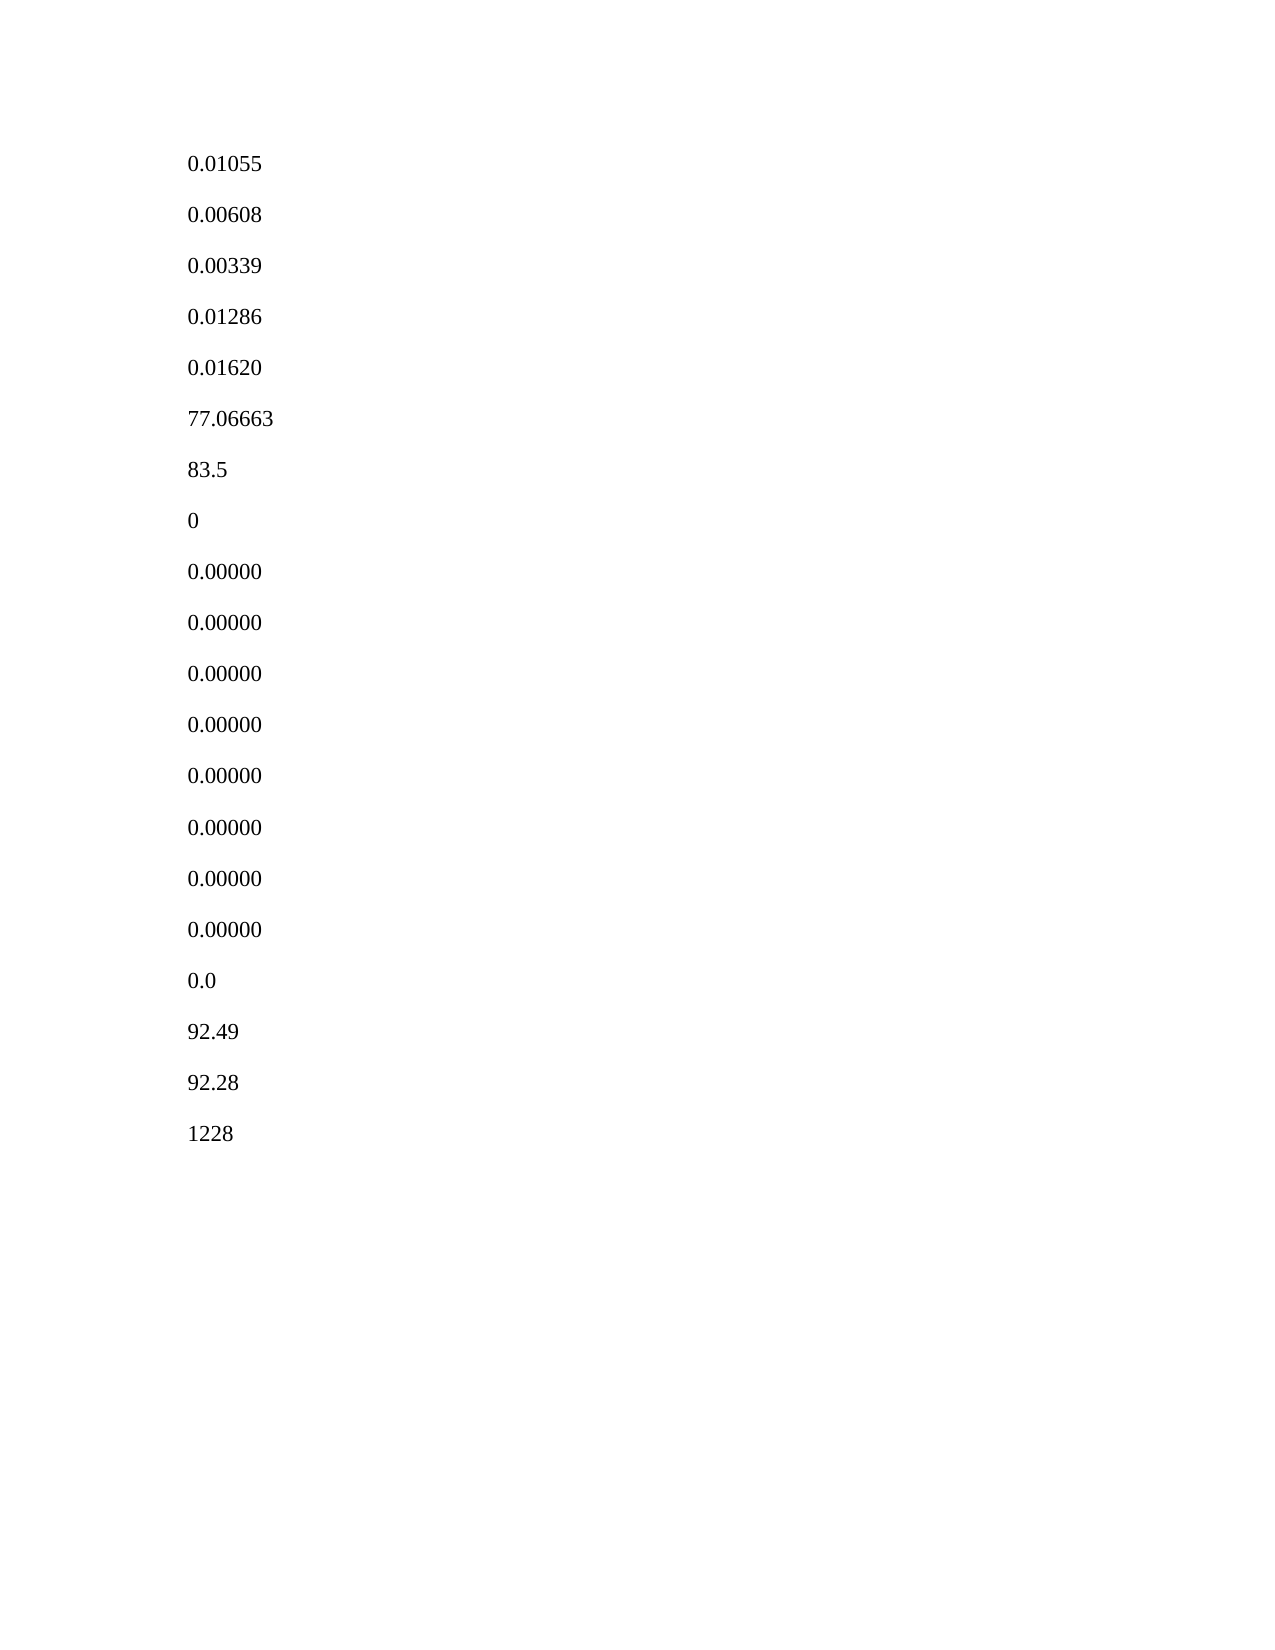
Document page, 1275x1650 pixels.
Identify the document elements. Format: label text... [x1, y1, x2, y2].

table_cell 0.00000 [176, 660, 1076, 711]
table_cell 0.00339 [176, 252, 1076, 303]
table_cell 0.00000 [176, 711, 1076, 762]
table_cell 83.5 [176, 456, 1076, 507]
table_cell 0.00000 [176, 558, 1076, 609]
table_cell 0.00000 [176, 814, 1076, 864]
table_cell 0.00000 [176, 763, 1076, 813]
table_cell 92.28 [176, 1069, 1076, 1120]
table_cell 0 [176, 507, 1076, 558]
table_cell 0.01620 [176, 354, 1076, 405]
table_cell 0.0 [176, 967, 1076, 1018]
table_cell 0.01286 [176, 303, 1076, 354]
table_cell 0.00000 [176, 609, 1076, 660]
table_cell 0.00000 [176, 865, 1076, 916]
table_cell 1228 [176, 1120, 1076, 1171]
table_cell 92.49 [176, 1018, 1076, 1069]
table_cell 77.06663 [176, 405, 1076, 456]
table_cell 0.01055 [176, 150, 1076, 201]
table_cell 0.00608 [176, 201, 1076, 252]
table_cell 0.00000 [176, 916, 1076, 967]
